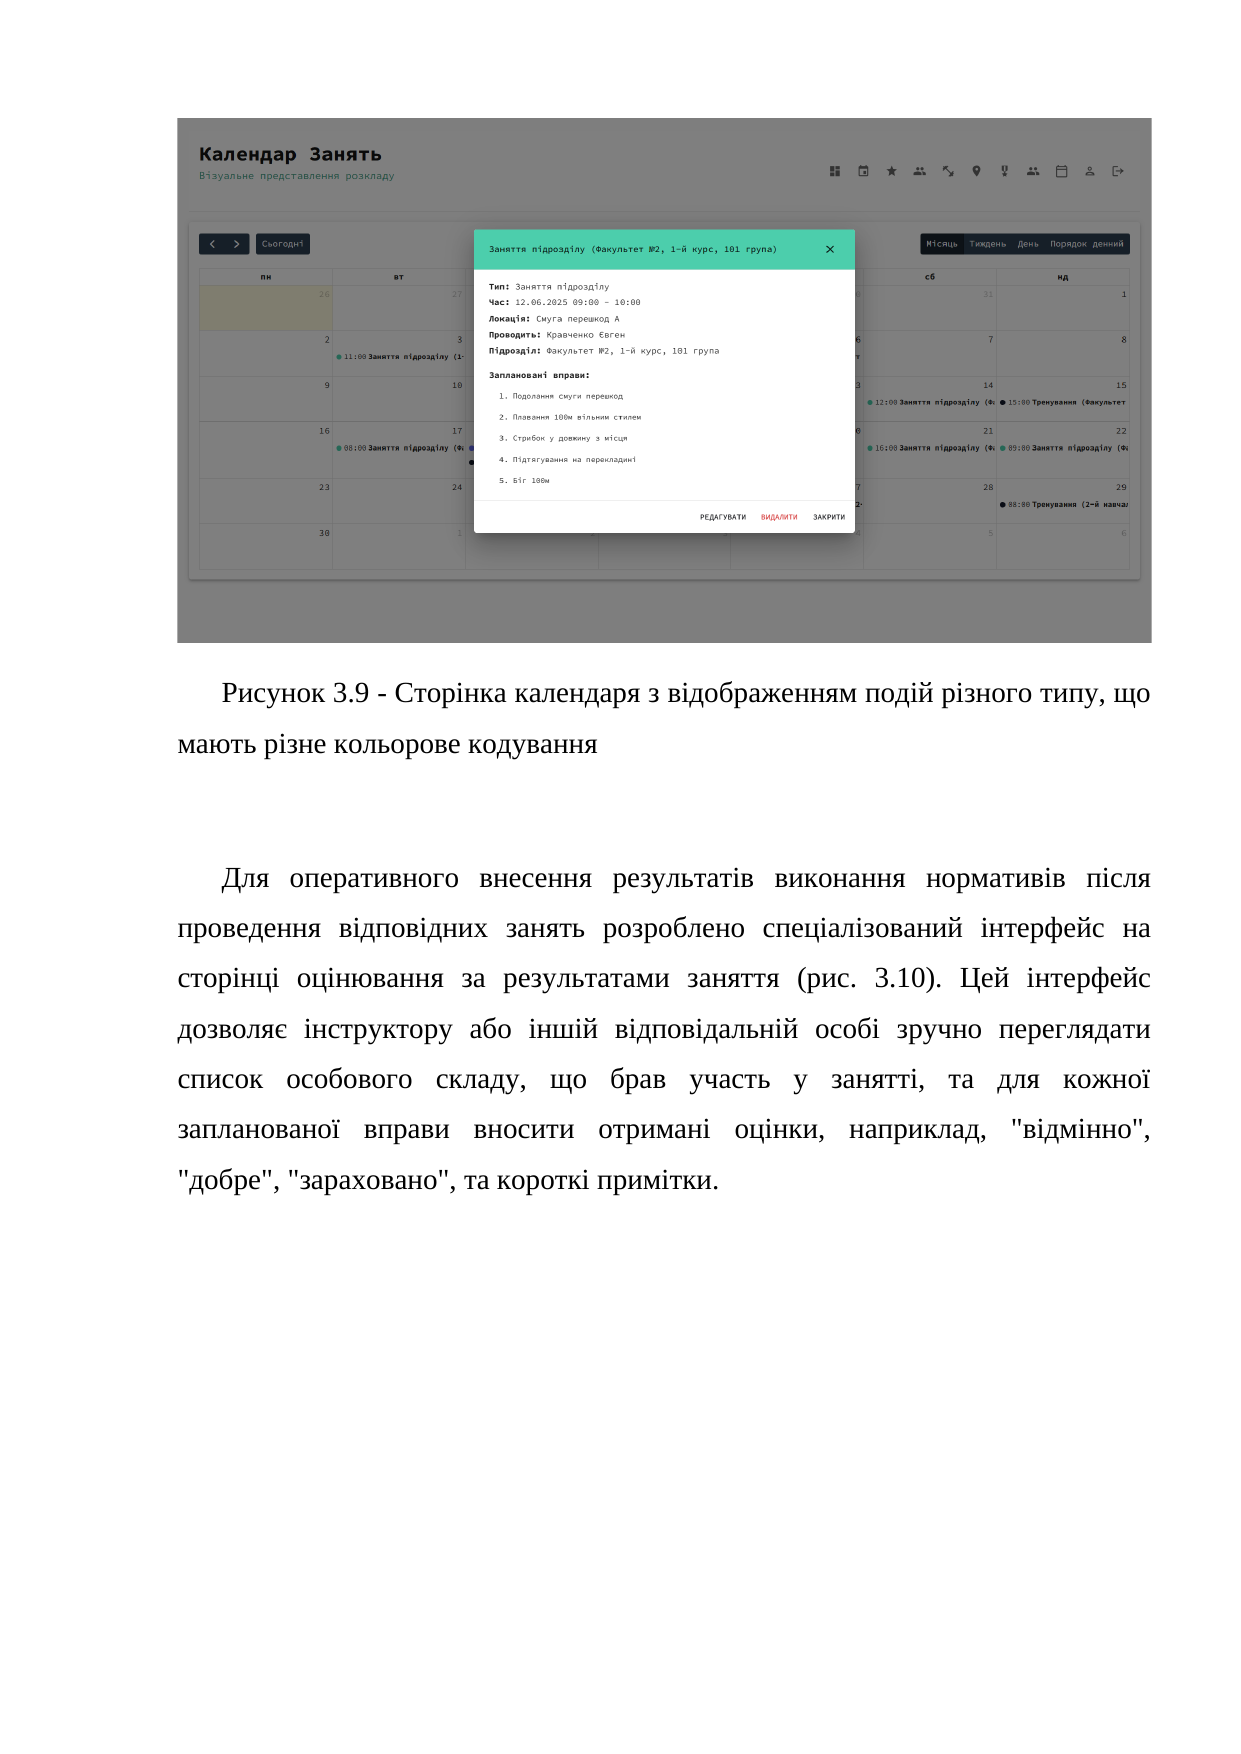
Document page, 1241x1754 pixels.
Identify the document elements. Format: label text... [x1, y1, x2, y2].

picture [177, 118, 1152, 643]
text Рисунок 3.9 - Сторінка календаря з відображенням подій різного типу, що мають різне кольорове кодування [177, 676, 1152, 759]
text Для оперативного внесення результатів виконання нормативів після проведення відповідних занять розроблено спеціалізований інтерфейс на сторінці оцінювання за результатами заняття (рис. 3.10). Цей інтерфейс дозволяє інструктору або іншій відповідальній особі зручно переглядати список особового складу, що брав участь у занятті, та для кожної запланованої вправи вносити отримані оцінки, наприклад, "відмінно", "добре", "зараховано", та короткі примітки. [177, 860, 1152, 1195]
